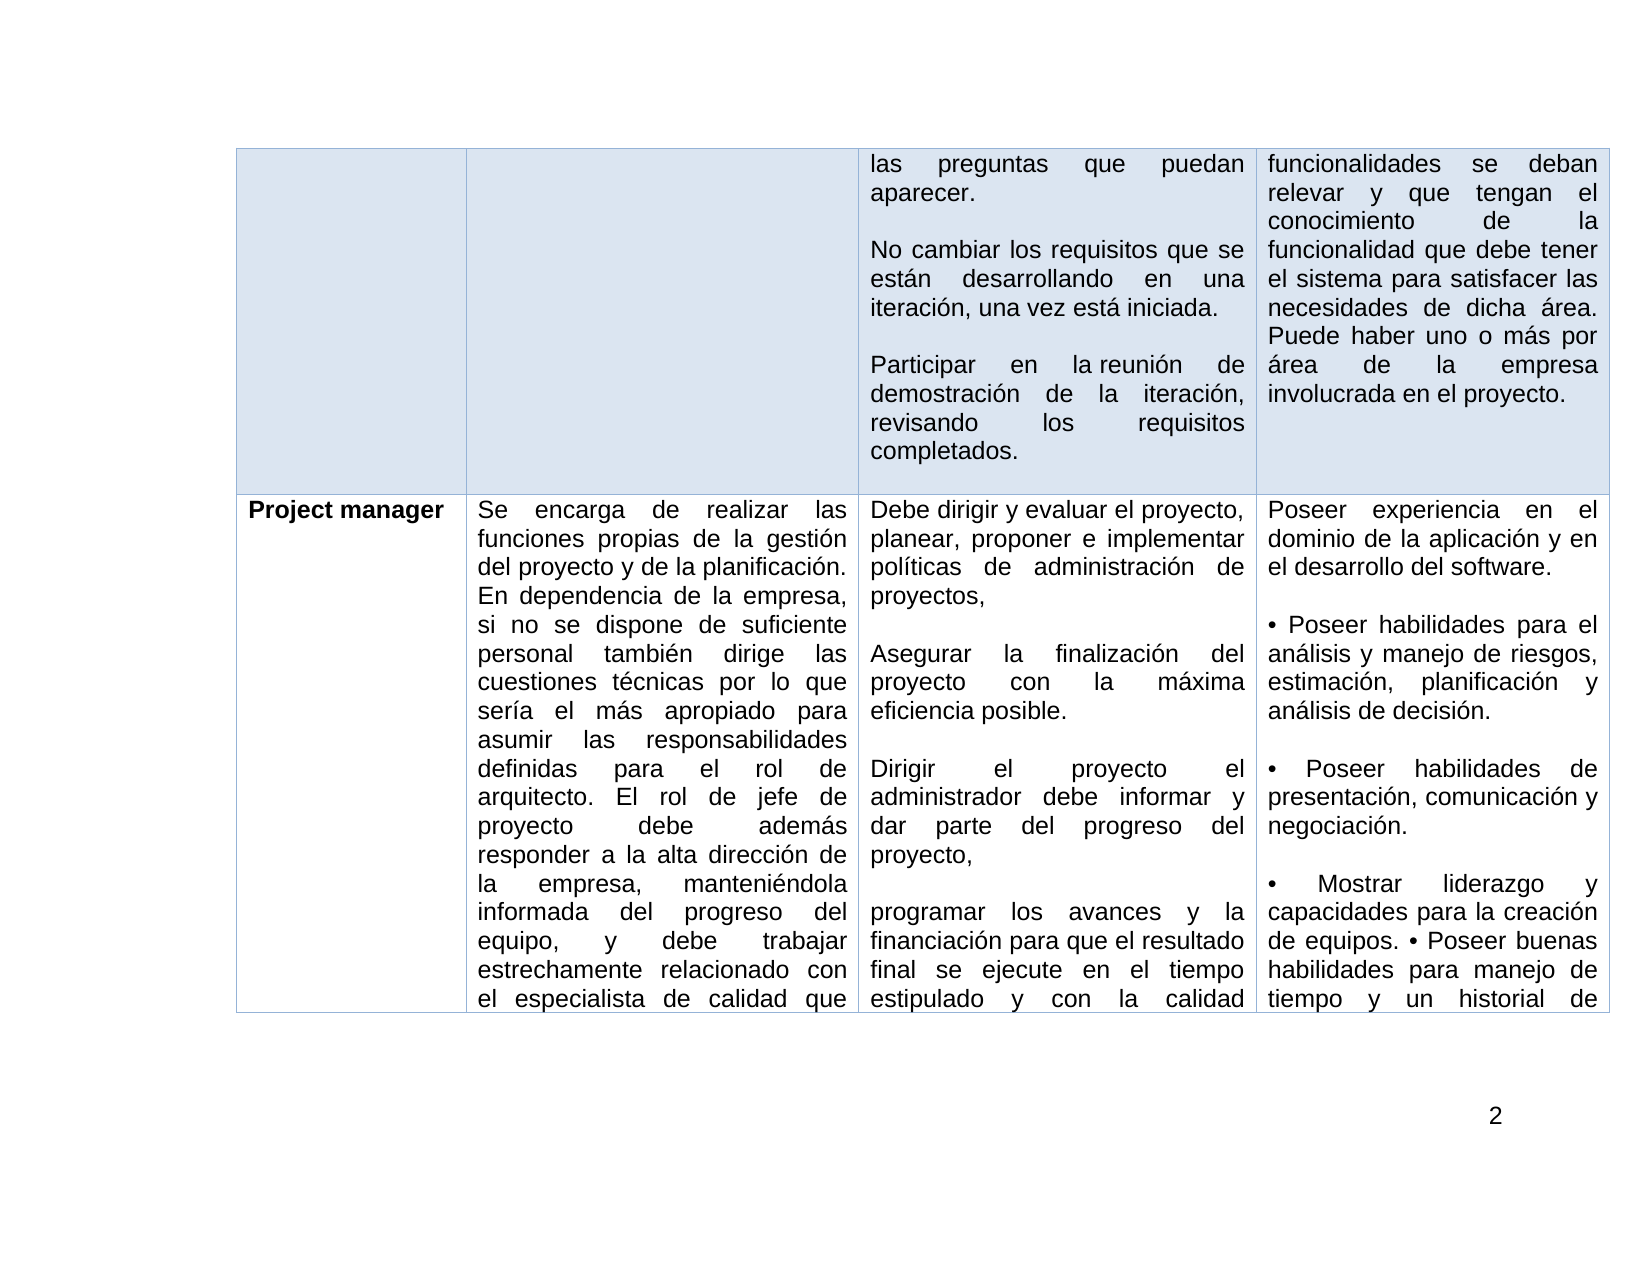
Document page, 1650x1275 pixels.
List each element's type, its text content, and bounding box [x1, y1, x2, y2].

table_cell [1257, 149, 1609, 494]
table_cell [859, 495, 1256, 1012]
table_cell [467, 495, 858, 1012]
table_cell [859, 149, 1256, 494]
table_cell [467, 149, 858, 494]
table_cell Cliente [237, 149, 466, 494]
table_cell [1257, 495, 1609, 1012]
table_cell Project manager [237, 495, 466, 1012]
